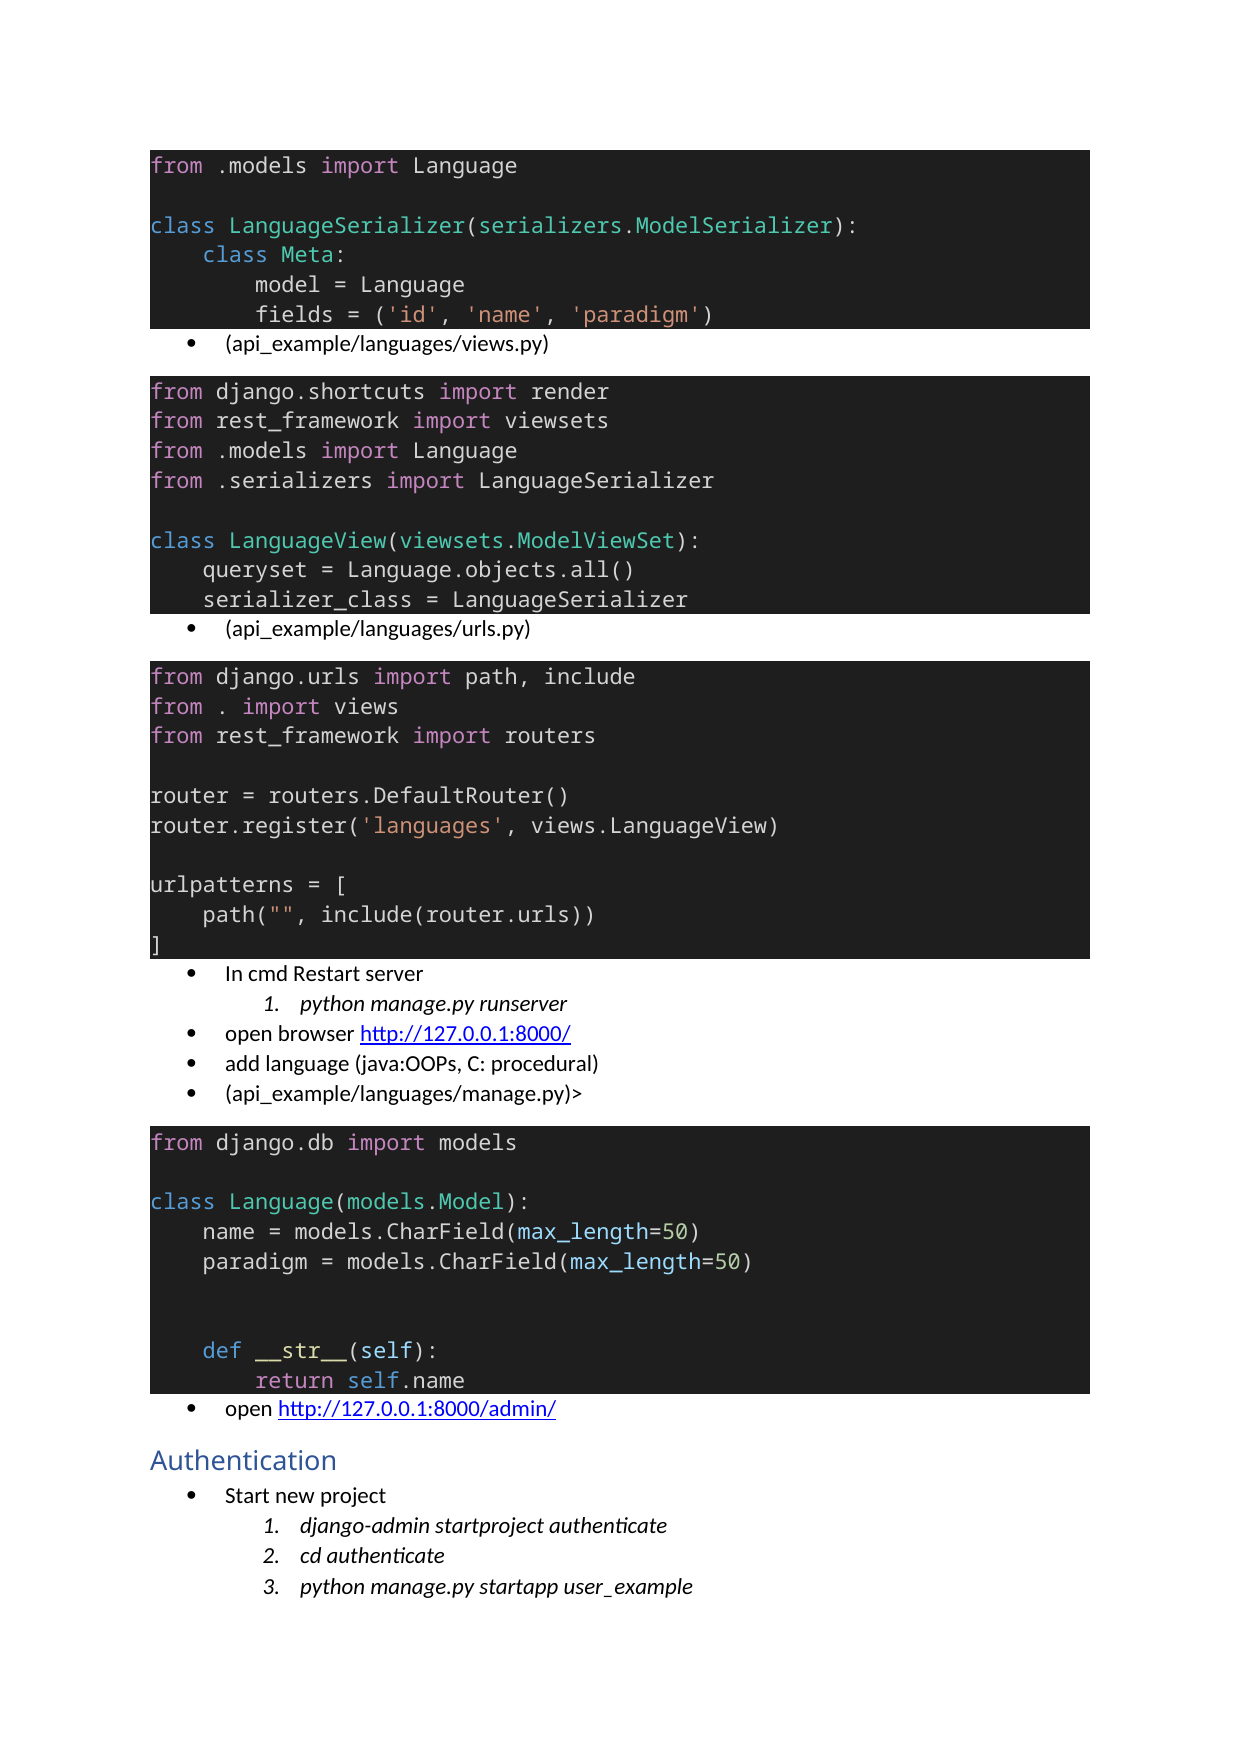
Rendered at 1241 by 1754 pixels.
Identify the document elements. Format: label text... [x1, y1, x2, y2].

list python manage.py runserver [262, 989, 1090, 1017]
text name = models.CharField(max_length=50) [150, 1216, 1090, 1246]
list (api_example/languages/manage.py)> [187, 1079, 1090, 1108]
list python manage.py startapp user_example [262, 1572, 1090, 1600]
list In cmd Restart server [187, 959, 1090, 987]
text from django.shortcuts import render [150, 376, 1090, 405]
text ] [150, 929, 1090, 959]
text return self.name [150, 1365, 1090, 1394]
list open http://127.0.0.1:8000/admin/ [187, 1394, 1090, 1422]
list add language (java:OOPs, C: procedural) [187, 1049, 1090, 1077]
text path("", include(router.urls)) [150, 899, 1090, 929]
text from .models import Language [150, 150, 1090, 180]
text from .serializers import LanguageSerializer [150, 465, 1090, 495]
text fields = ('id', 'name', 'paradigm') [150, 299, 1090, 329]
text from rest_framework import routers [150, 720, 1090, 750]
list open browser http://127.0.0.1:8000/ [187, 1019, 1090, 1047]
text class LanguageView(viewsets.ModelViewSet): [150, 524, 1090, 554]
subtitle Authentication [150, 1441, 1090, 1478]
text from . import views [150, 691, 1090, 720]
text from .models import Language [150, 435, 1090, 465]
text router.register('languages', views.LanguageView) [150, 810, 1090, 839]
list django-admin startproject authenticate [262, 1511, 1090, 1539]
text urlpatterns = [ [150, 869, 1090, 899]
text serializer_class = LanguageSerializer [150, 584, 1090, 614]
text from django.db import models [150, 1126, 1090, 1156]
list Start new project [187, 1481, 1090, 1509]
text def __str__(self): [150, 1335, 1090, 1365]
list (api_example/languages/views.py) [187, 329, 1090, 357]
text router = routers.DefaultRouter() [150, 780, 1090, 810]
text class LanguageSerializer(serializers.ModelSerializer): [150, 209, 1090, 239]
text class Language(models.Model): [150, 1186, 1090, 1216]
text from django.urls import path, include [150, 661, 1090, 691]
text paradigm = models.CharField(max_length=50) [150, 1246, 1090, 1275]
list (api_example/languages/urls.py) [187, 614, 1090, 642]
list cd authenticate [262, 1542, 1090, 1569]
text class Meta: [150, 239, 1090, 269]
text model = Language [150, 269, 1090, 299]
text queryset = Language.objects.all() [150, 554, 1090, 584]
text from rest_framework import viewsets [150, 405, 1090, 435]
